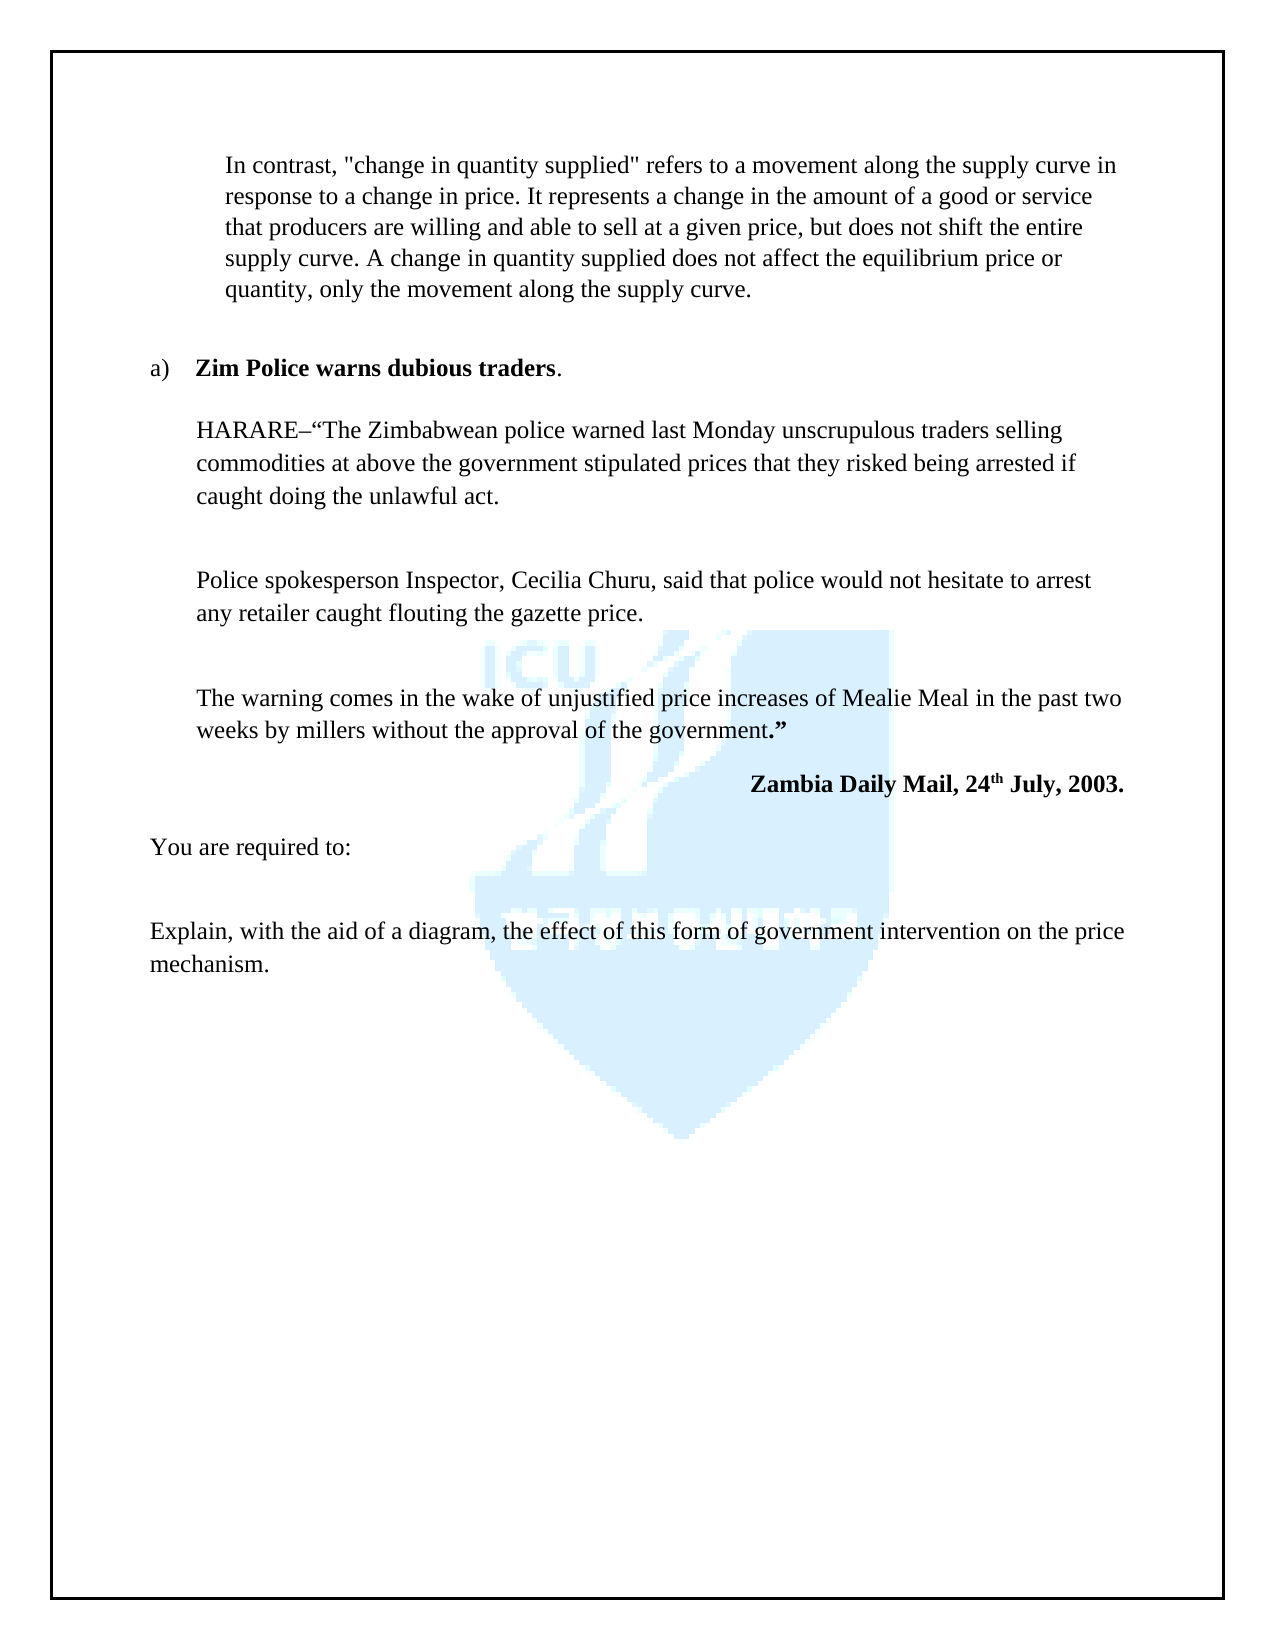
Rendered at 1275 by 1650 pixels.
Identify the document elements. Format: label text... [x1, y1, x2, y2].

list In contrast, "change in quantity supplied" refers to a movement along the supply curve in response to a change in price. It represents a change in the amount of a good or service that producers are willing and able to sell at a given price, but does not shift the entire supply curve. A change in quantity supplied does not affect the equilibrium price or quantity, only the movement along the supply curve. [225, 150, 1125, 303]
text The warning comes in the wake of unjustified price increases of Mealie Meal in the past two weeks by millers without the approval of the government.” [196, 683, 1125, 744]
text HARARE–“The Zimbabwean police warned last Monday unscrupulous traders selling commodities at above the government stipulated prices that they risked being arrested if caught doing the unlawful act. [196, 415, 1125, 510]
text Zambia Daily Mail, 24th July, 2003. [675, 769, 1125, 798]
text You are required to: [149, 832, 1125, 861]
text Police spokesperson Inspector, Cecilia Churu, said that police would not hesitate to arrest any retailer caught flouting the gazette price. [196, 566, 1125, 627]
text Explain, with the aid of a diagram, the effect of this form of government intervention on the price mechanism. [149, 916, 1125, 978]
list Zim Police warns dubious traders. [150, 353, 1125, 382]
